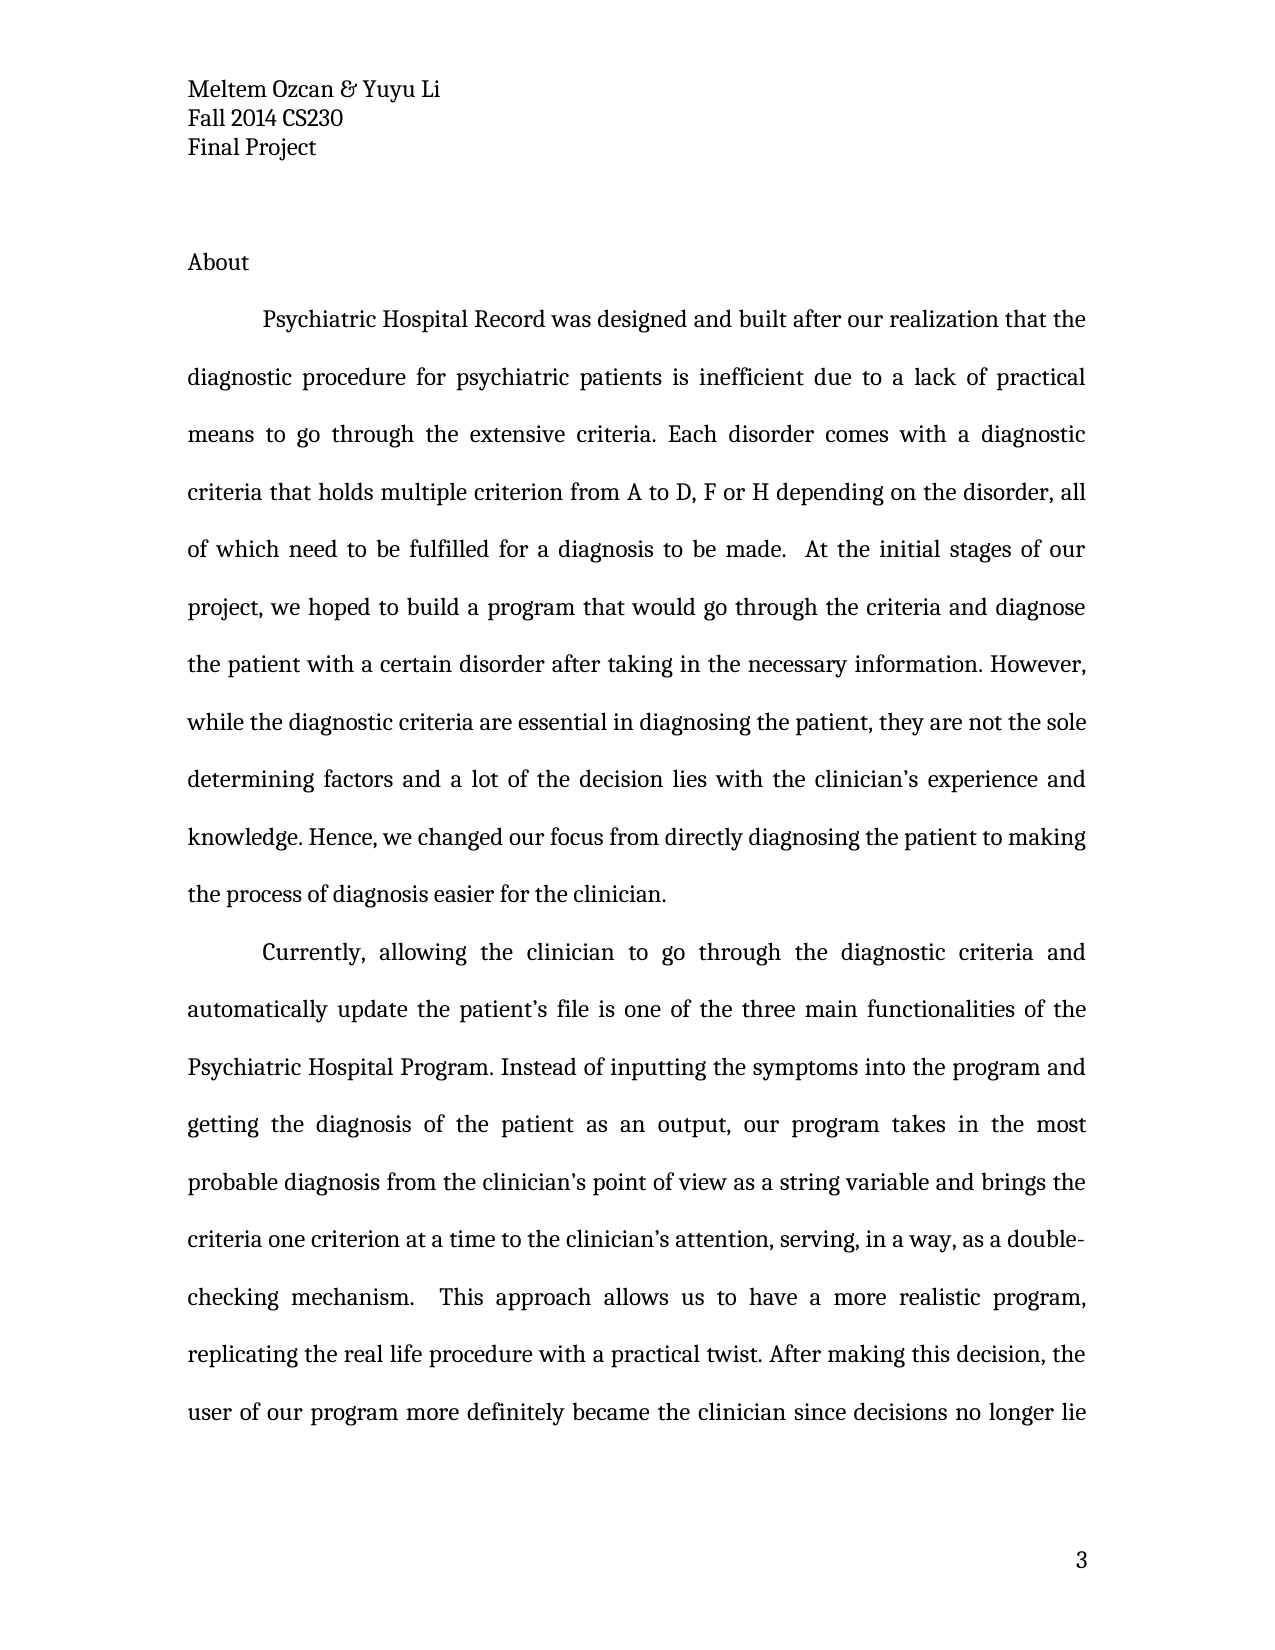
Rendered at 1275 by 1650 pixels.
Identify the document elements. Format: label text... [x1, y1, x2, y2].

text About [187, 247, 1087, 276]
text Psychiatric Hospital Record was designed and built after our realization that the diagnostic procedure for psychiatric patients is inefficient due to a lack of practical means to go through the extensive criteria. Each disorder comes with a diagnostic criteria that holds multiple criterion from A to D, F or H depending on the disorder, all of which need to be fulfilled for a diagnosis to be made. At the initial stages of our project, we hoped to build a program that would go through the criteria and diagnose the patient with a certain disorder after taking in the necessary information. However, while the diagnostic criteria are essential in diagnosing the patient, they are not the sole determining factors and a lot of the decision lies with the clinician’s experience and knowledge. Hence, we changed our focus from directly diagnosing the patient to making the process of diagnosis easier for the clinician. [187, 305, 1087, 909]
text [187, 937, 1087, 1426]
